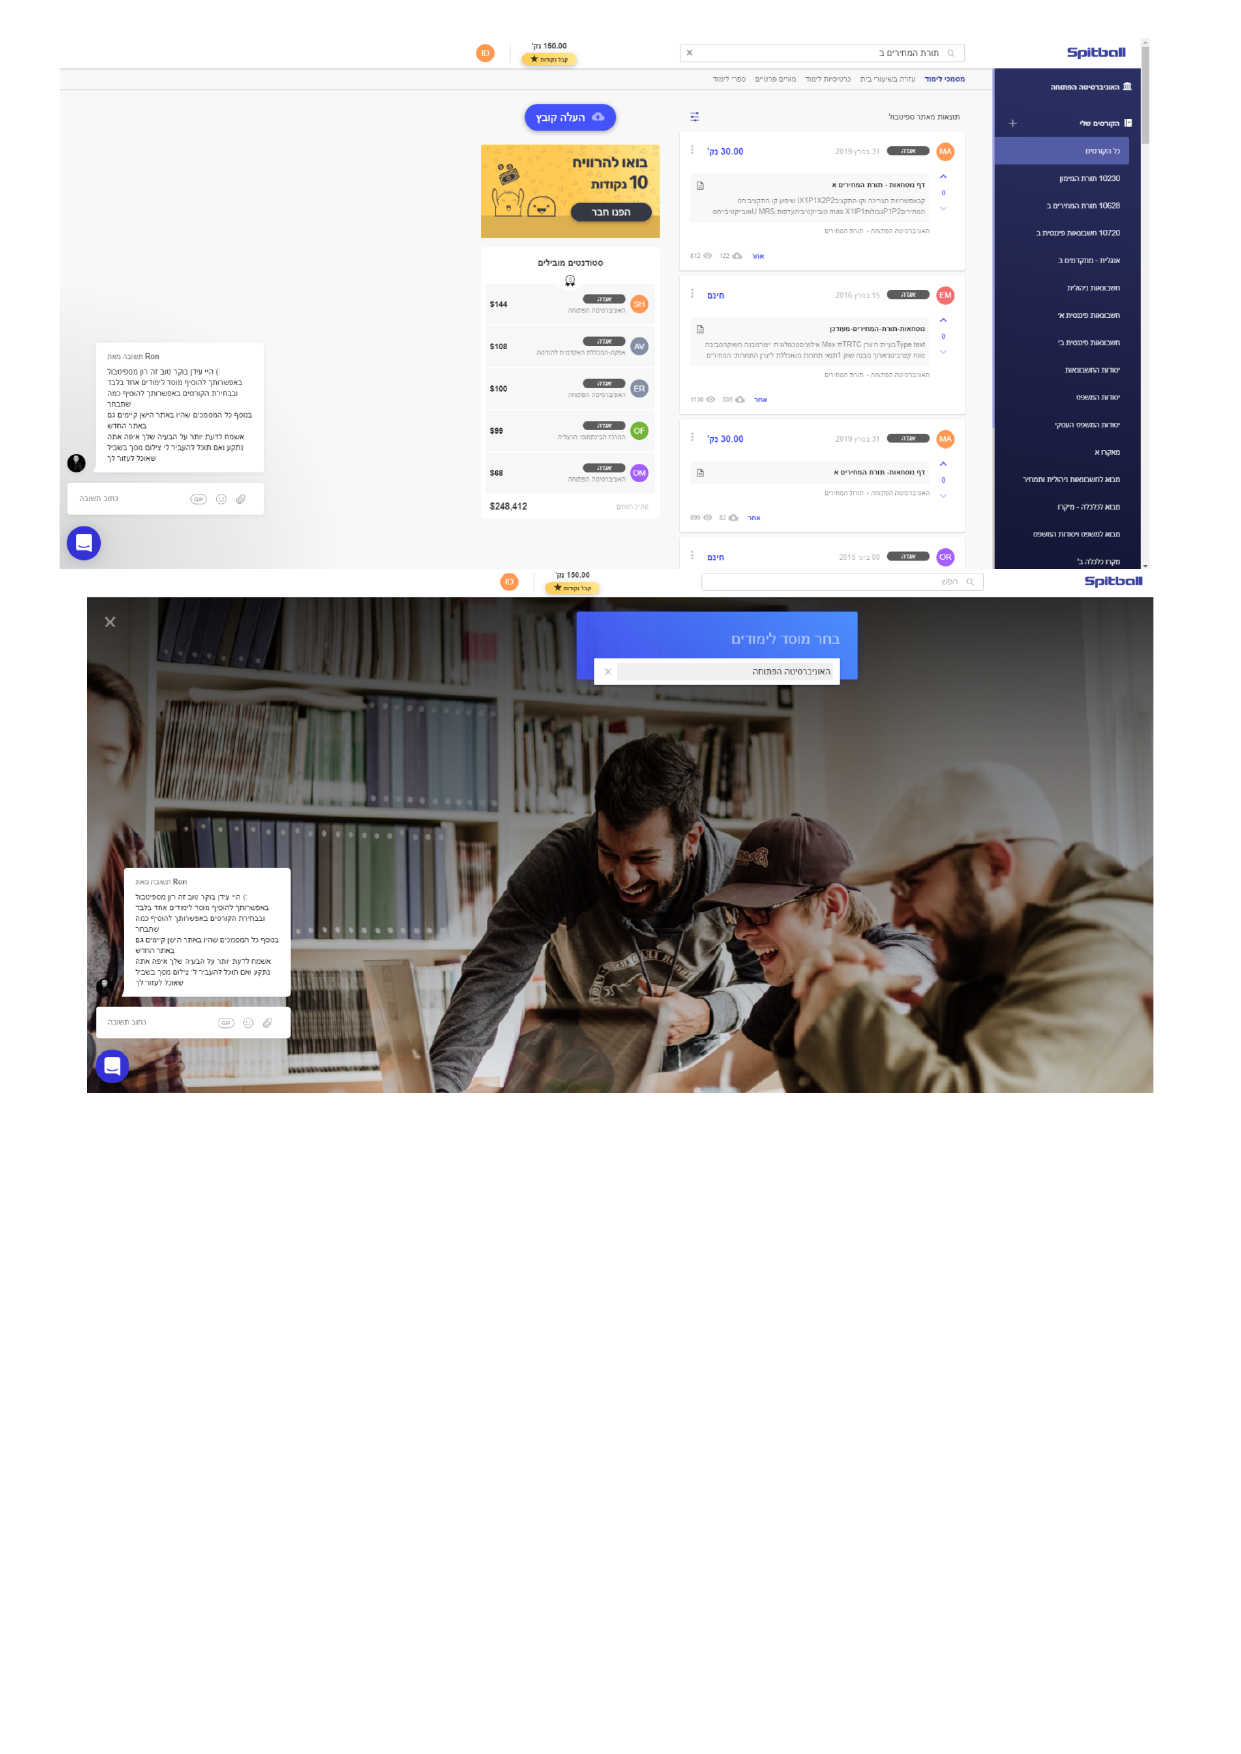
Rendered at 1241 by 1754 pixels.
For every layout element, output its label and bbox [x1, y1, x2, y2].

picture [59, 38, 1154, 1093]
